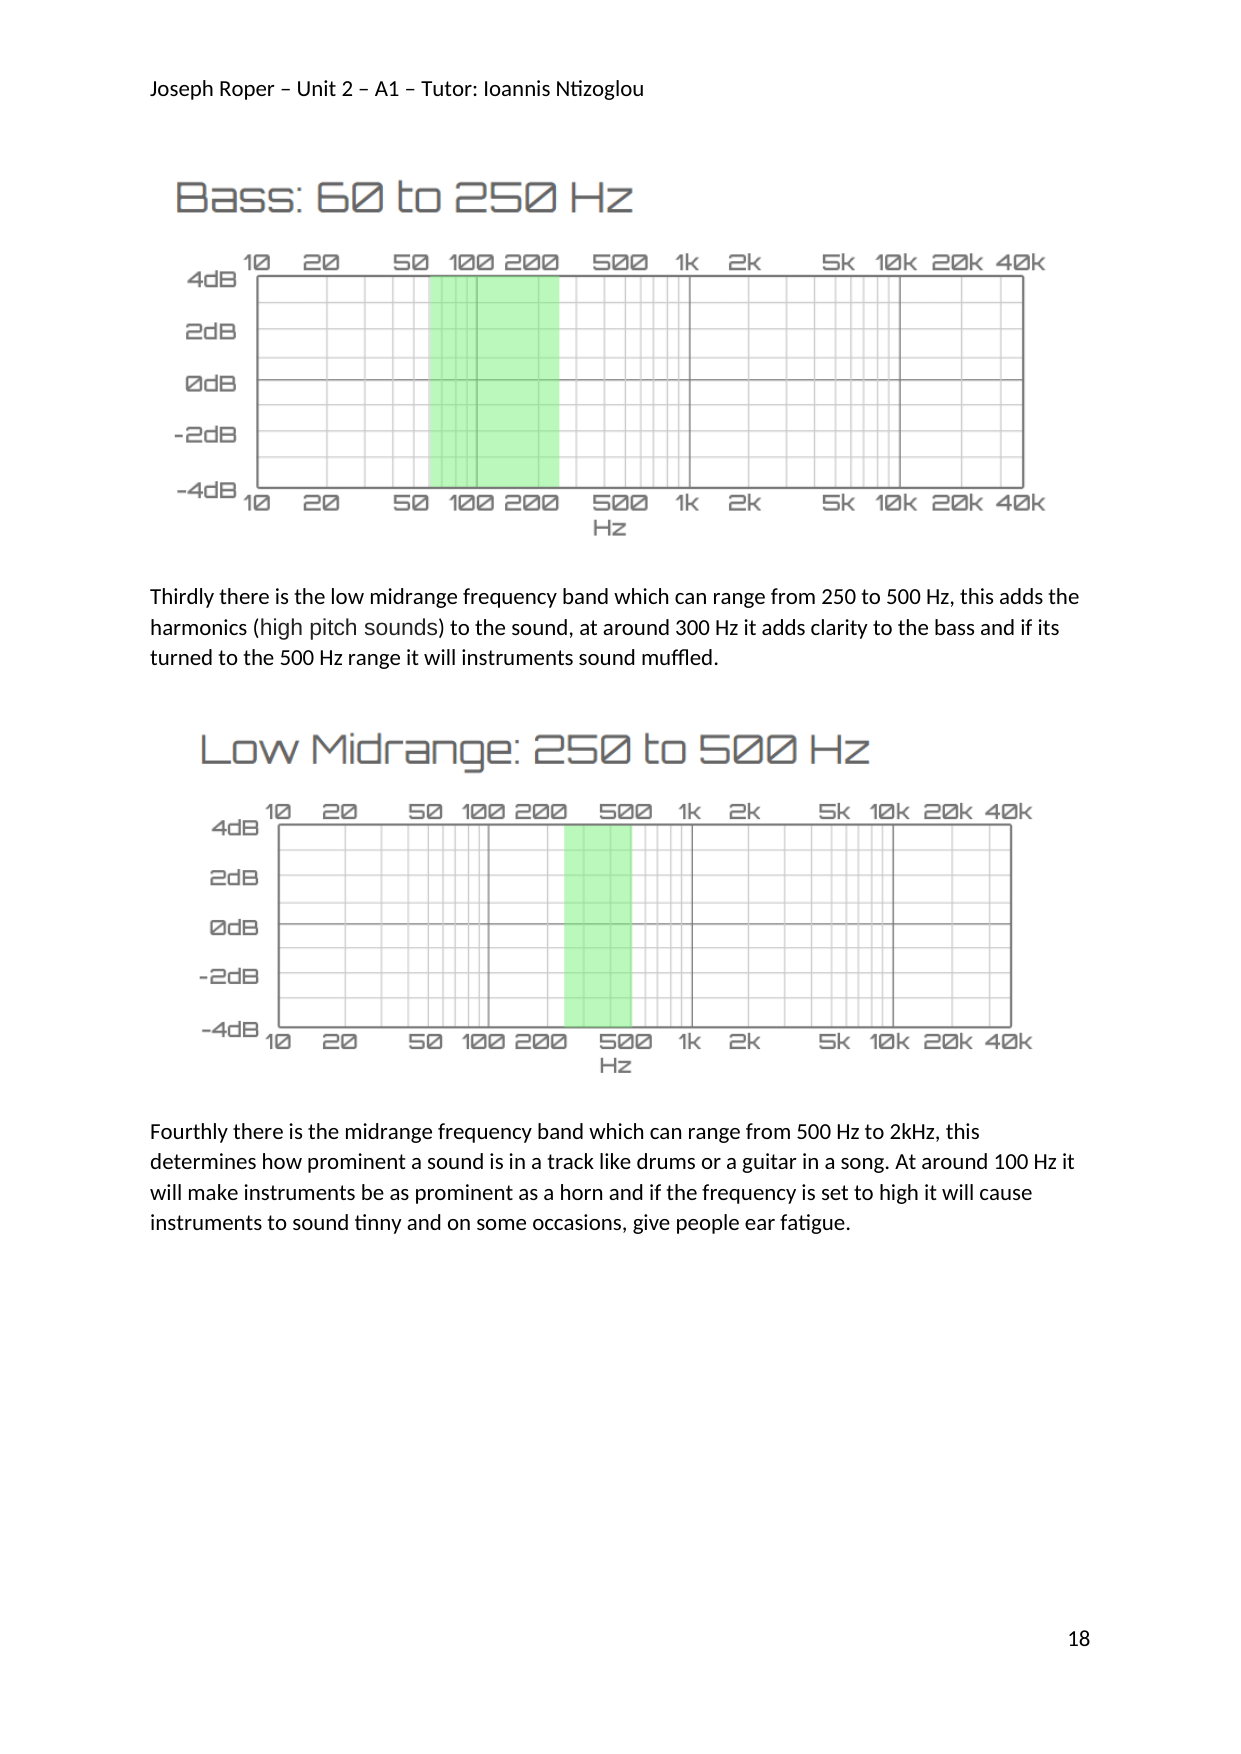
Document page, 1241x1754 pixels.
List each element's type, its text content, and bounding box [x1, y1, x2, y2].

picture [150, 150, 1091, 564]
text Thirdly there is the low midrange frequency band which can range from 250 to 500 Hz, this adds the harmonics (high pitch sounds) to the sound, at around 300 Hz it adds clarity to the bass and if its turned to the 500 Hz range it will instruments sound muffled. [150, 582, 1090, 671]
picture [150, 689, 1091, 1099]
text Fourthly there is the midrange frequency band which can range from 500 Hz to 2kHz, this determines how prominent a sound is in a track like drums or a guitar in a song. At around 100 Hz it will make instruments be as prominent as a horn and if the frequency is set to high it will cause instruments to sound tinny and on some occasions, give people ear fatigue. [150, 1117, 1090, 1236]
